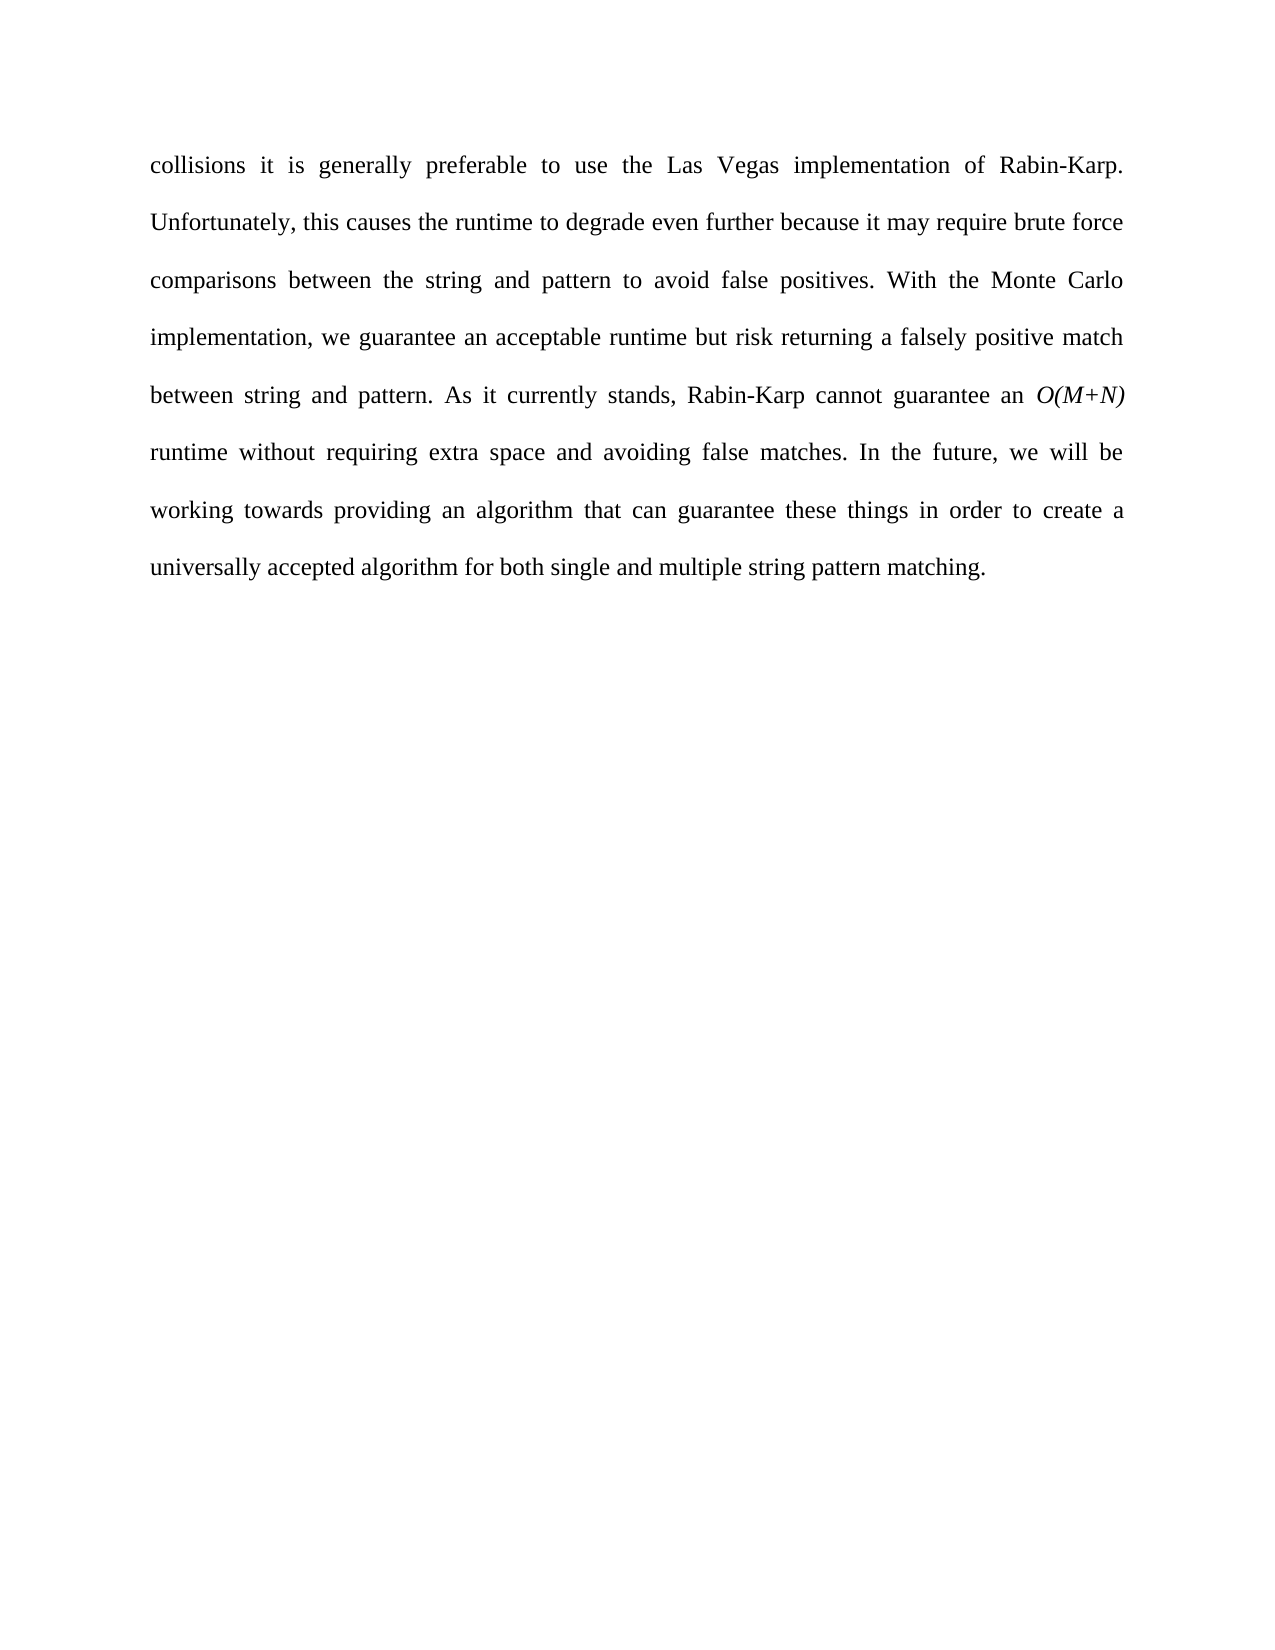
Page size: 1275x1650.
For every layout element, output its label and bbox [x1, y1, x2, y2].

text [150, 150, 1125, 581]
